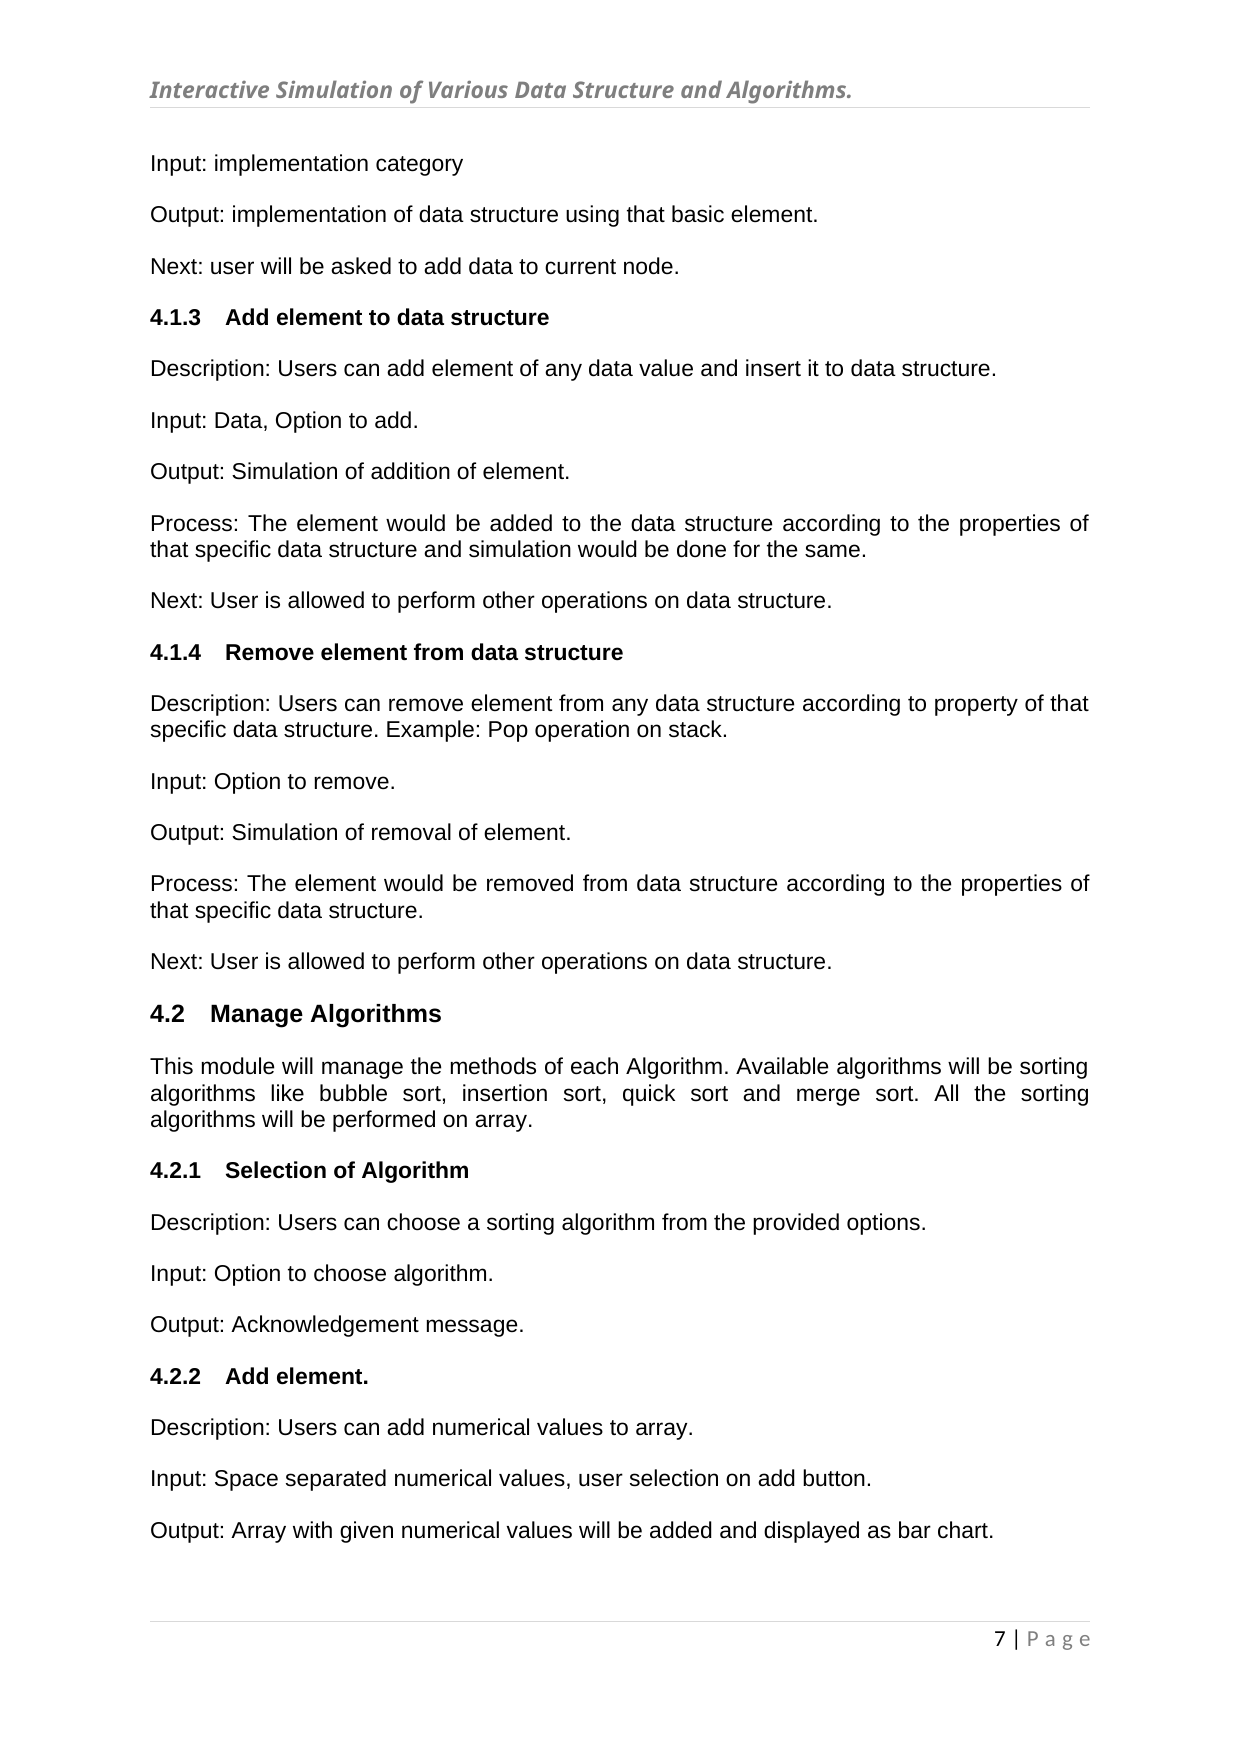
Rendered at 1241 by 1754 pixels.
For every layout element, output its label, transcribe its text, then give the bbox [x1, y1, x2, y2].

text Input: Data, Option to add. [150, 407, 1090, 433]
text Process: The element would be added to the data structure according to the properties of that specific data structure and simulation would be done for the same. [150, 509, 1090, 562]
text Description: Users can add numerical values to array. [150, 1414, 1090, 1440]
text Next: user will be asked to add data to current node. [150, 253, 1090, 279]
text Description: Users can choose a sorting algorithm from the provided options. [150, 1208, 1090, 1235]
subtitle Remove element from data structure [150, 638, 1090, 665]
text Description: Users can add element of any data value and insert it to data structure. [150, 355, 1090, 382]
text Input: Space separated numerical values, user selection on add button. [150, 1465, 1090, 1492]
text Output: Acknowledgement message. [150, 1311, 1090, 1338]
text Output: Array with given numerical values will be added and displayed as bar chart. [150, 1517, 1090, 1543]
text Process: The element would be removed from data structure according to the properties of that specific data structure. [150, 870, 1090, 923]
subtitle Selection of Algorithm [150, 1157, 1090, 1183]
text Input: Option to choose algorithm. [150, 1260, 1090, 1286]
text Next: User is allowed to perform other operations on data structure. [150, 587, 1090, 613]
text Input: Option to remove. [150, 768, 1090, 794]
text Output: implementation of data structure using that basic element. [150, 201, 1090, 228]
subtitle Add element. [150, 1363, 1090, 1389]
subtitle Manage Algorithms [150, 999, 1090, 1028]
text This module will manage the methods of each Algorithm. Available algorithms will be sorting algorithms like bubble sort, insertion sort, quick sort and merge sort. All the sorting algorithms will be performed on array. [150, 1053, 1090, 1132]
subtitle Add element to data structure [150, 304, 1090, 330]
text Description: Users can remove element from any data structure according to property of that specific data structure. Example: Pop operation on stack. [150, 690, 1090, 743]
text Output: Simulation of removal of element. [150, 819, 1090, 845]
text Input: implementation category [150, 150, 1090, 176]
text Output: Simulation of addition of element. [150, 458, 1090, 484]
text Next: User is allowed to perform other operations on data structure. [150, 948, 1090, 974]
